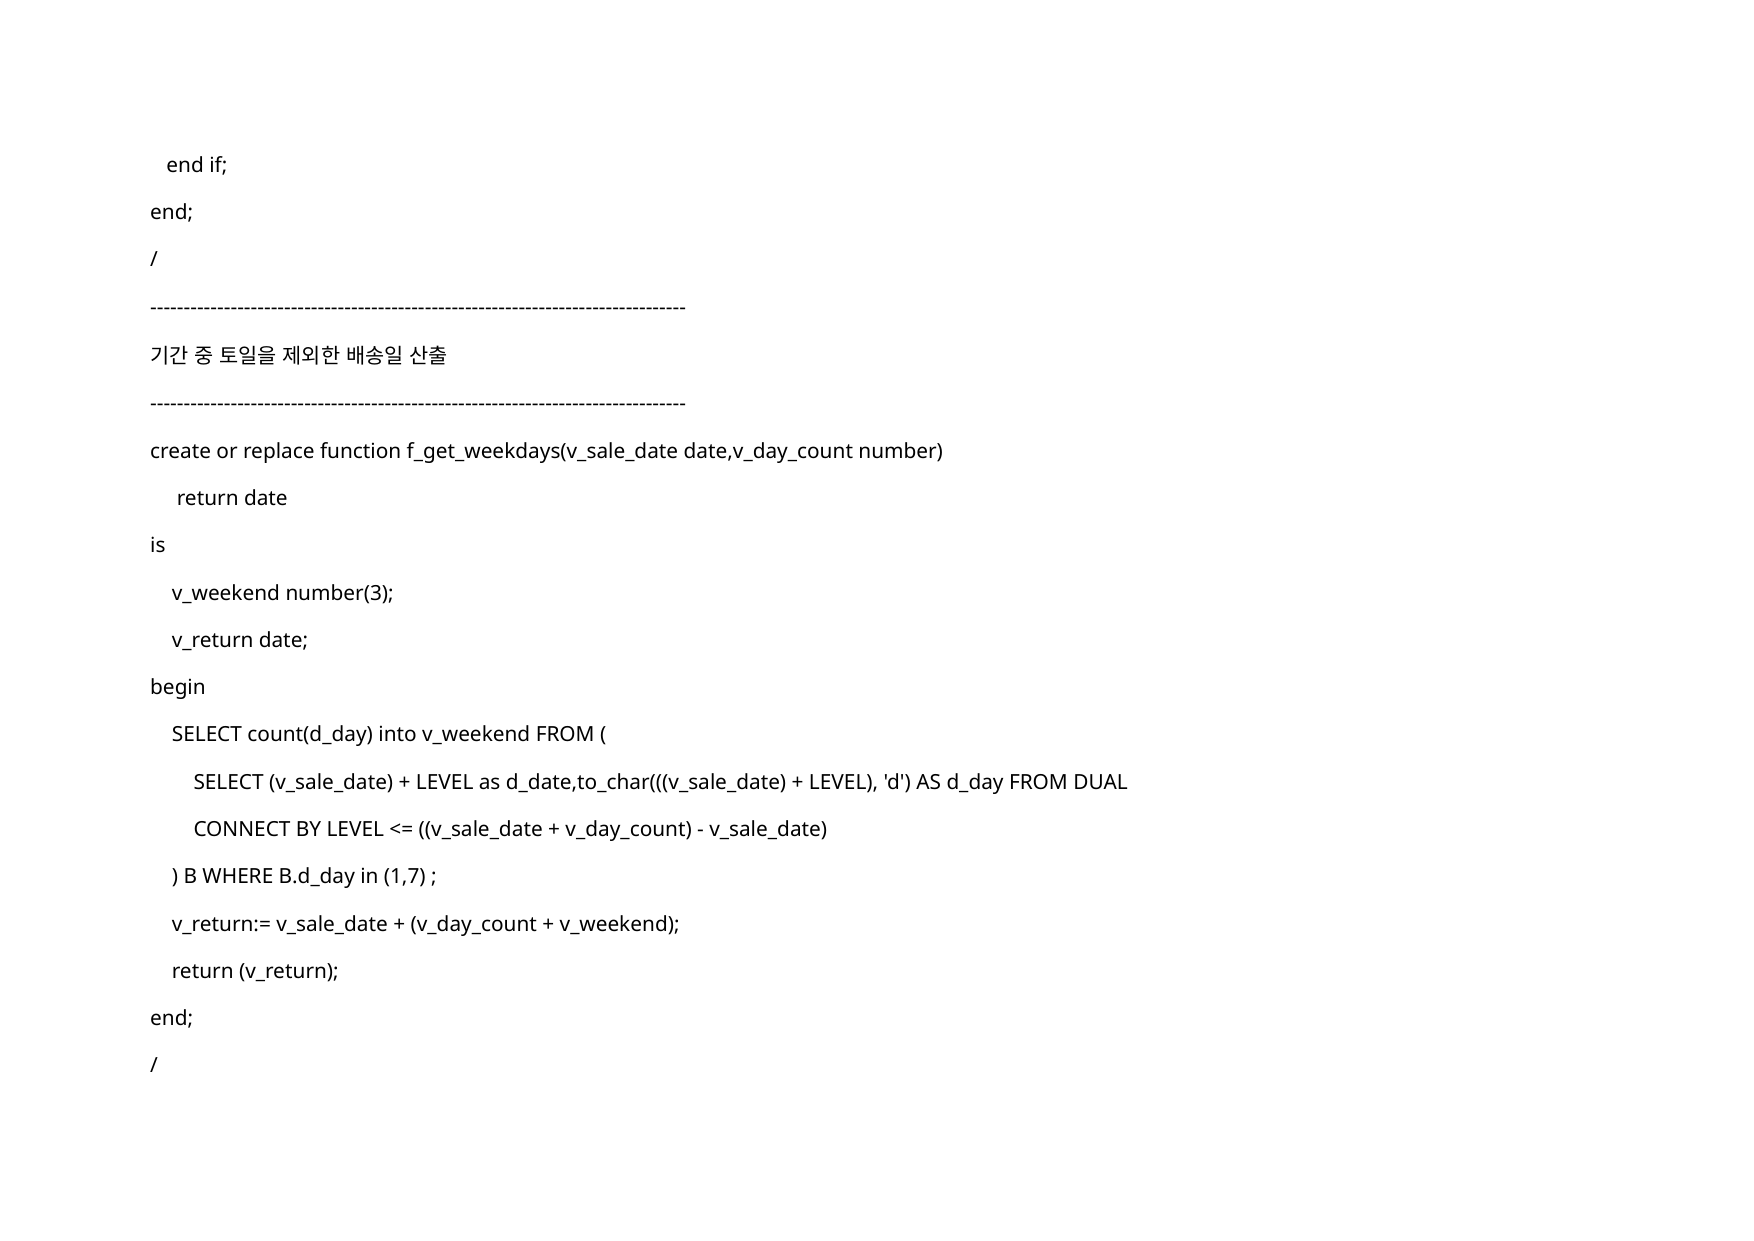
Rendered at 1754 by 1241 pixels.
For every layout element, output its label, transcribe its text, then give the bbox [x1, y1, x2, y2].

text begin [150, 672, 1577, 701]
text SELECT count(d_day) into v_weekend FROM ( [150, 719, 1577, 748]
text end; [150, 197, 1577, 226]
text end if; [150, 150, 1577, 178]
text / [150, 1051, 1577, 1079]
text is [150, 530, 1577, 559]
text CONNECT BY LEVEL <= ((v_sale_date + v_day_count) - v_sale_date) [150, 814, 1577, 842]
text / [150, 244, 1577, 273]
text v_weekend number(3); [150, 578, 1577, 606]
text v_return date; [150, 625, 1577, 653]
text -------------------------------------------------------------------------------- [150, 292, 1577, 320]
text SELECT (v_sale_date) + LEVEL as d_date,to_char(((v_sale_date) + LEVEL), 'd') AS d_day FROM DUAL [150, 767, 1577, 795]
text ) B WHERE B.d_day in (1,7) ; [150, 861, 1577, 890]
text create or replace function f_get_weekdays(v_sale_date date,v_day_count number) [150, 436, 1577, 464]
text -------------------------------------------------------------------------------- [150, 388, 1577, 417]
text v_return:= v_sale_date + (v_day_count + v_weekend); [150, 909, 1577, 937]
text return date [150, 483, 1577, 511]
text end; [150, 1003, 1577, 1032]
text return (v_return); [150, 956, 1577, 984]
text 기간 중 토일을 제외한 배송일 산출 [150, 339, 1577, 369]
